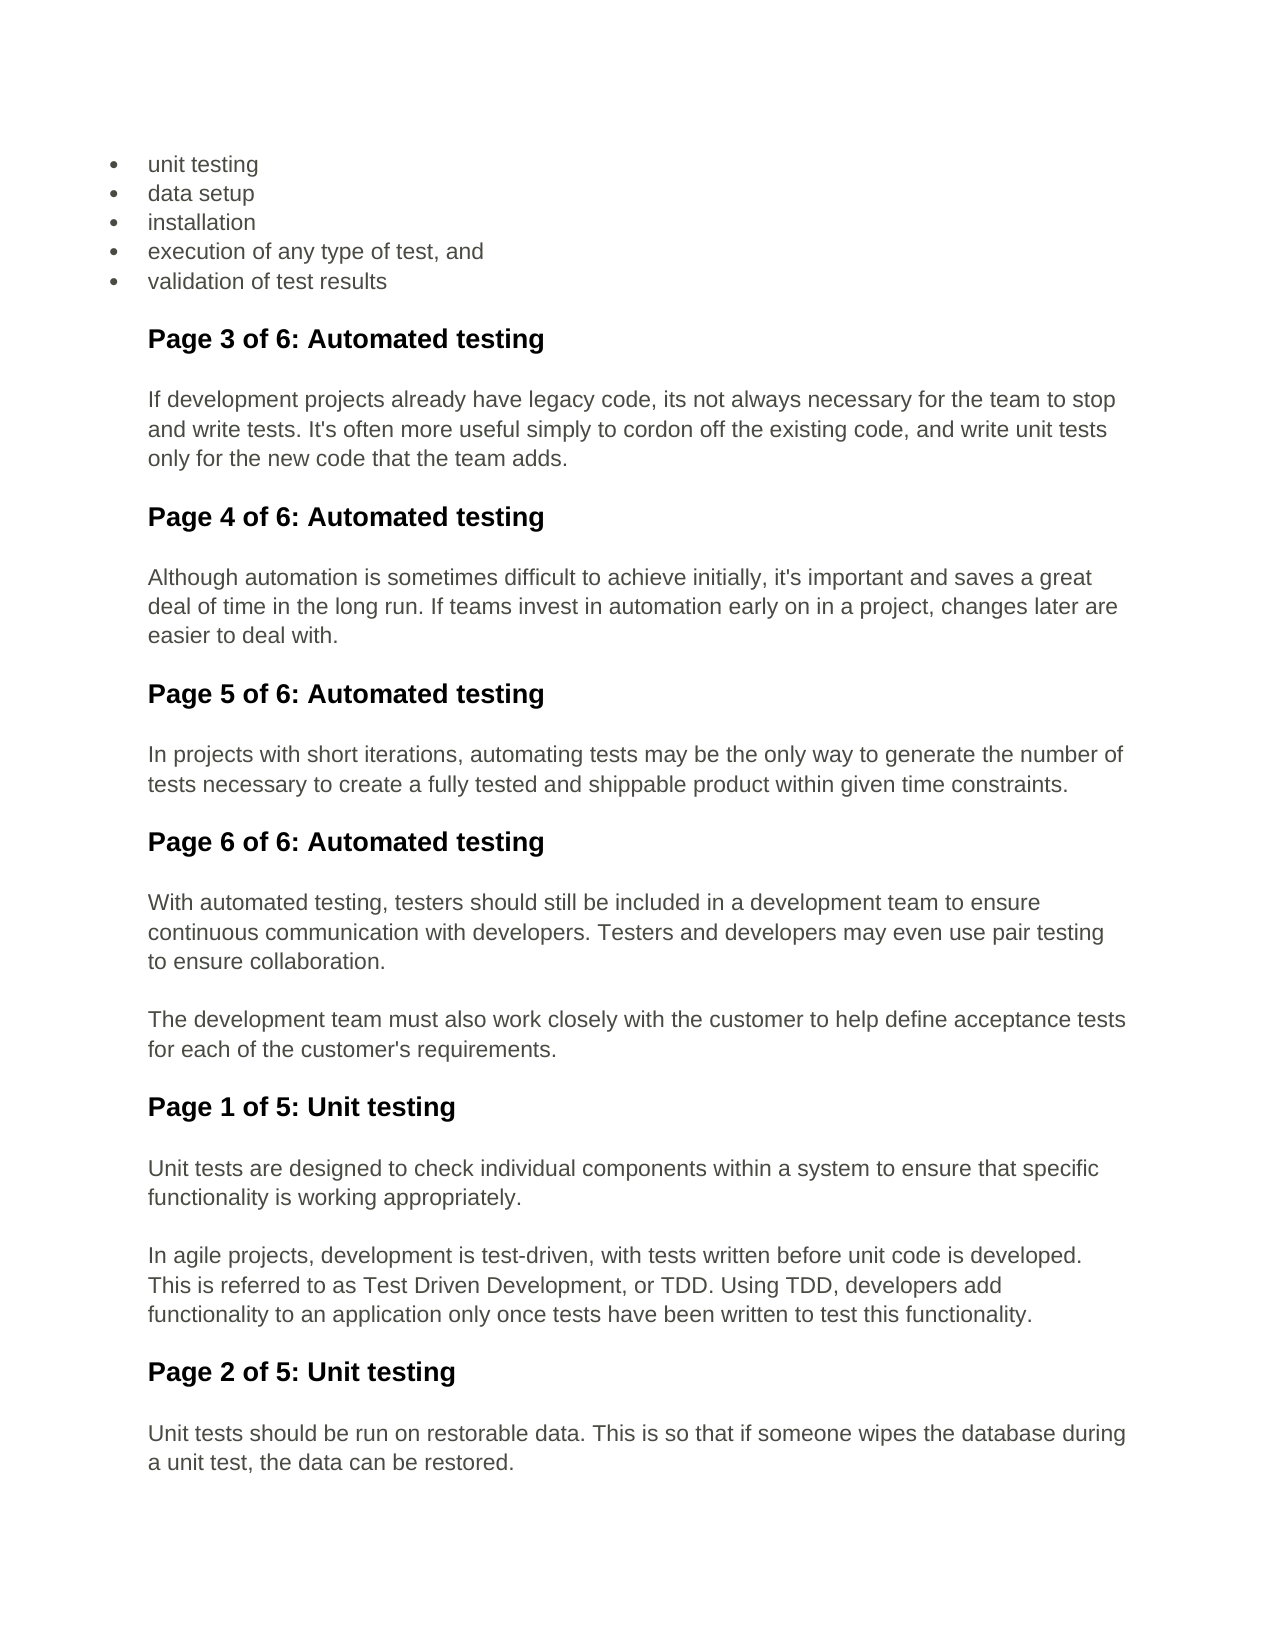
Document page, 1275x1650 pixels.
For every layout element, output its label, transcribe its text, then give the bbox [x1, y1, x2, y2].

text Unit tests should be run on restorable data. This is so that if someone wipes the database during a unit test, the data can be restored. [148, 1417, 1127, 1475]
text Page 2 of 5: Unit testing [148, 1356, 1127, 1388]
list execution of any type of test, and [110, 235, 1127, 265]
text Page 3 of 6: Automated testing [148, 323, 1127, 354]
text Page 5 of 6: Automated testing [148, 678, 1127, 709]
list installation [110, 206, 1127, 235]
text Unit tests are designed to check individual components within a system to ensure that specific functionality is working appropriately. In agile projects, development is test-driven, with tests written before unit code is developed. This is referred to as Test Driven Development, or TDD. Using TDD, developers add functionality to an application only once tests have been written to test this functionality. [148, 1152, 1127, 1327]
text Page 4 of 6: Automated testing [148, 501, 1127, 532]
list data setup [110, 177, 1127, 206]
text Although automation is sometimes difficult to achieve initially, it's important and saves a great deal of time in the long run. If teams invest in automation early on in a project, changes later are easier to deal with. [148, 561, 1127, 649]
text In projects with short iterations, automating tests may be the only way to generate the number of tests necessary to create a fully tested and shippable product within given time constraints. [148, 738, 1127, 797]
text If development projects already have legacy code, its not always necessary for the team to stop and write tests. It's often more useful simply to cordon off the existing code, and write unit tests only for the new code that the team adds. [148, 383, 1127, 471]
text Page 6 of 6: Automated testing [148, 826, 1127, 857]
text With automated testing, testers should still be included in a development team to ensure continuous communication with developers. Testers and developers may even use pair testing to ensure collaboration. The development team must also work closely with the customer to help define acceptance tests for each of the customer's requirements. [148, 886, 1127, 1062]
list unit testing [110, 148, 1127, 177]
text Page 1 of 5: Unit testing [148, 1091, 1127, 1122]
list validation of test results [110, 265, 1127, 294]
